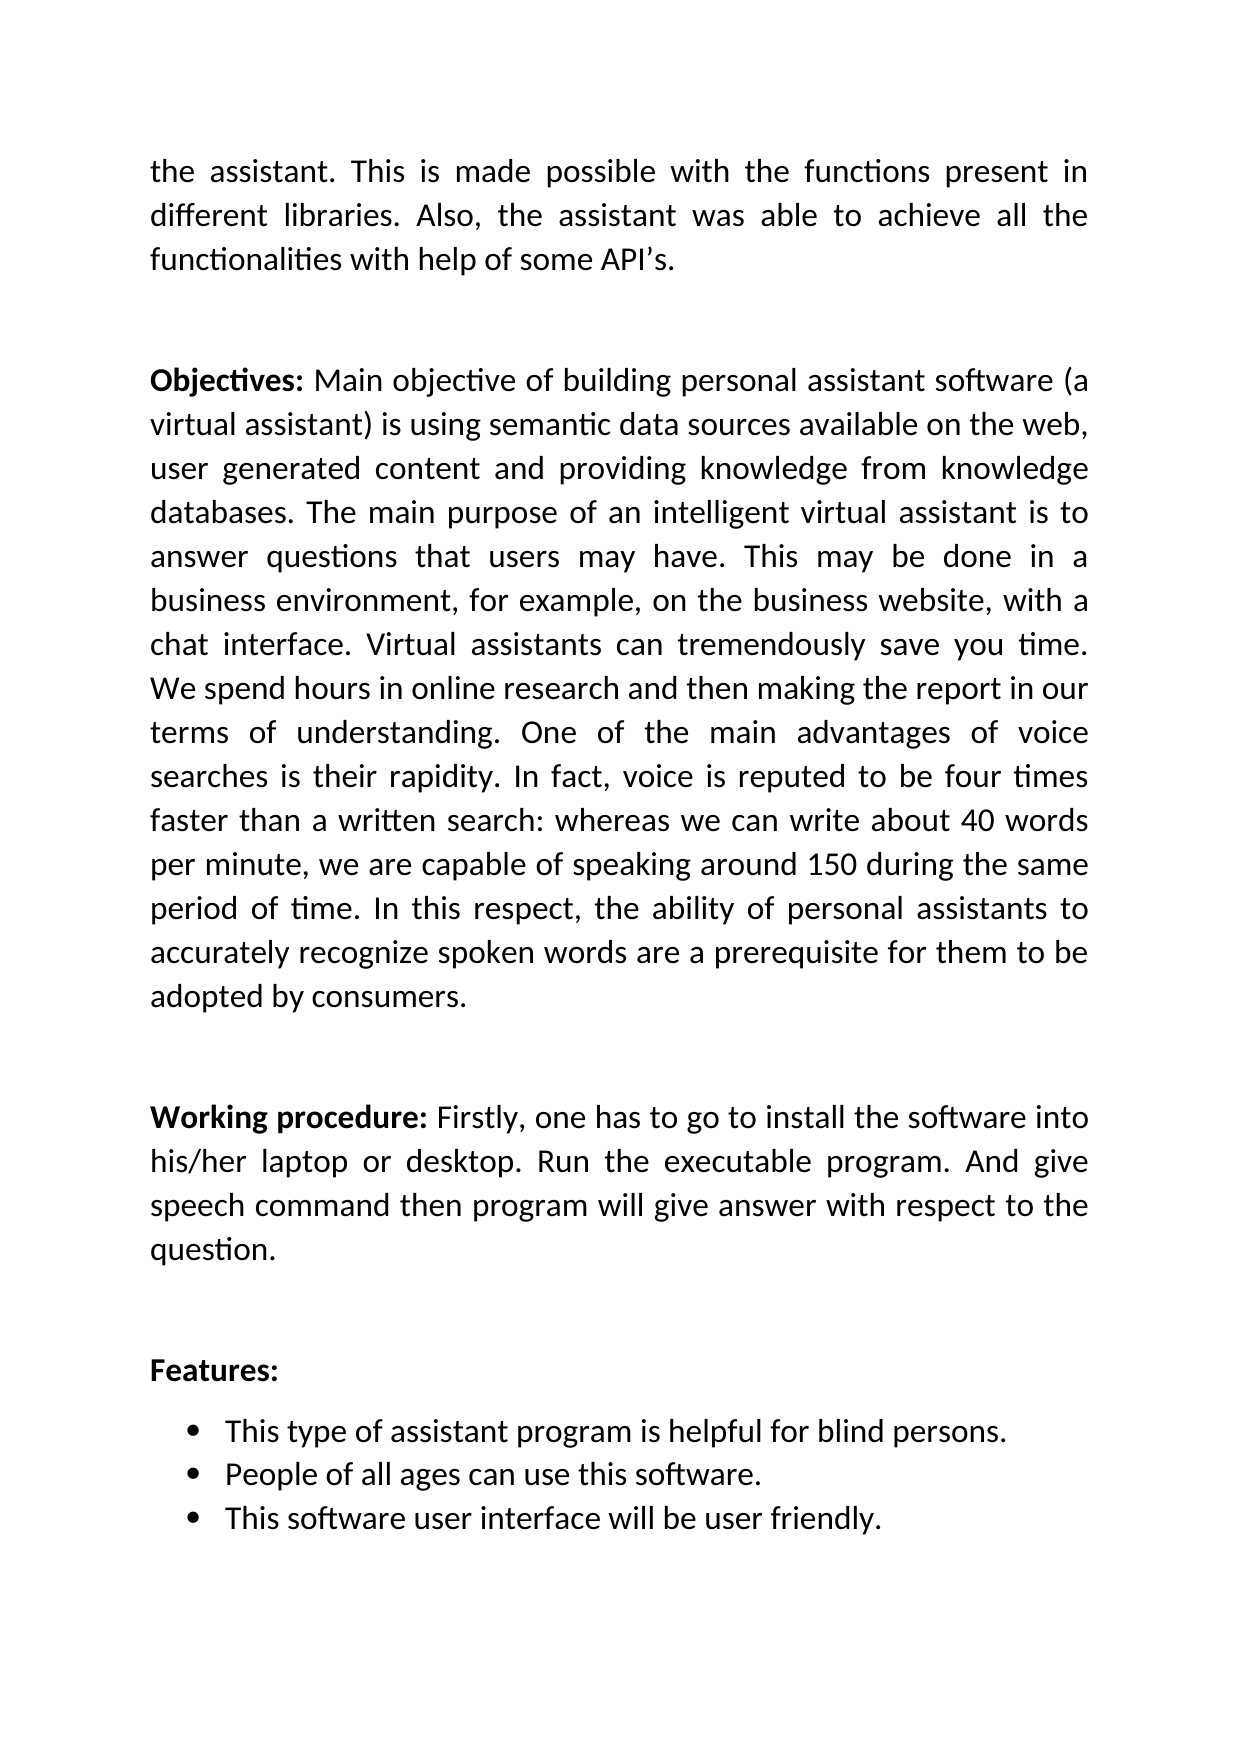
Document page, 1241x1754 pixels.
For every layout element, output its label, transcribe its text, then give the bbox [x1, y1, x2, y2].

text Objectives: Main objective of building personal assistant software (a virtual assistant) is using semantic data sources available on the web, user generated content and providing knowledge from knowledge databases. The main purpose of an intelligent virtual assistant is to answer questions that users may have. This may be done in a business environment, for example, on the business website, with a chat interface. Virtual assistants can tremendously save you time. We spend hours in online research and then making the report in our terms of understanding. One of the main advantages of voice searches is their rapidity. In fact, voice is reputed to be four times faster than a written search: whereas we can write about 40 words per minute, we are capable of speaking around 150 during the same period of time. In this respect, the ability of personal assistants to accurately recognize spoken words are a prerequisite for them to be adopted by consumers. [150, 359, 1090, 1015]
list This type of assistant program is helpful for blind persons. [187, 1409, 1090, 1450]
text Working procedure: Firstly, one has to go to install the software into his/her laptop or desktop. Run the executable program. And give speech command then program will give answer with respect to the question. [150, 1096, 1090, 1268]
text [150, 150, 1090, 279]
list People of all ages can use this software. [187, 1453, 1090, 1493]
text Features: [150, 1349, 1090, 1390]
list This software user interface will be user friendly. [187, 1497, 1090, 1537]
